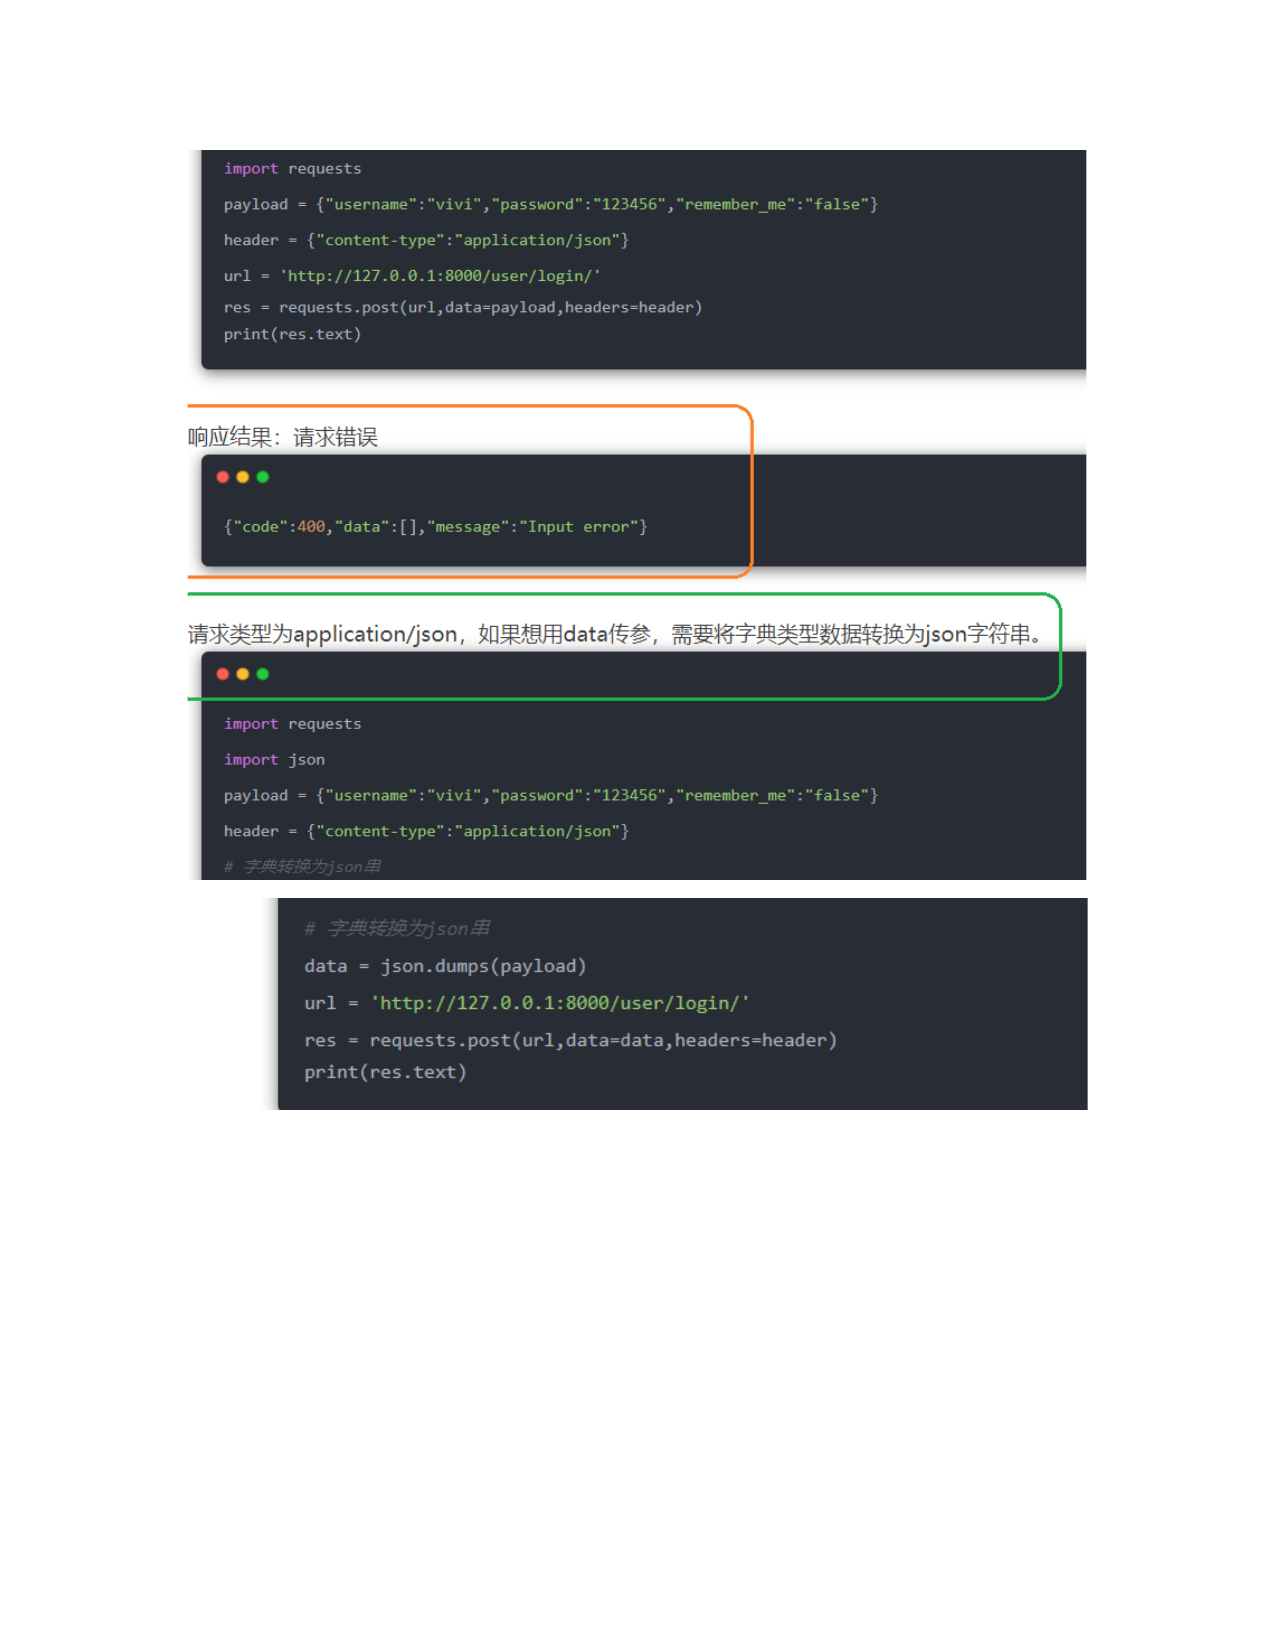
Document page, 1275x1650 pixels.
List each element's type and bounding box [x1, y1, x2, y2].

picture [187, 898, 1088, 1110]
picture [187, 150, 1087, 880]
